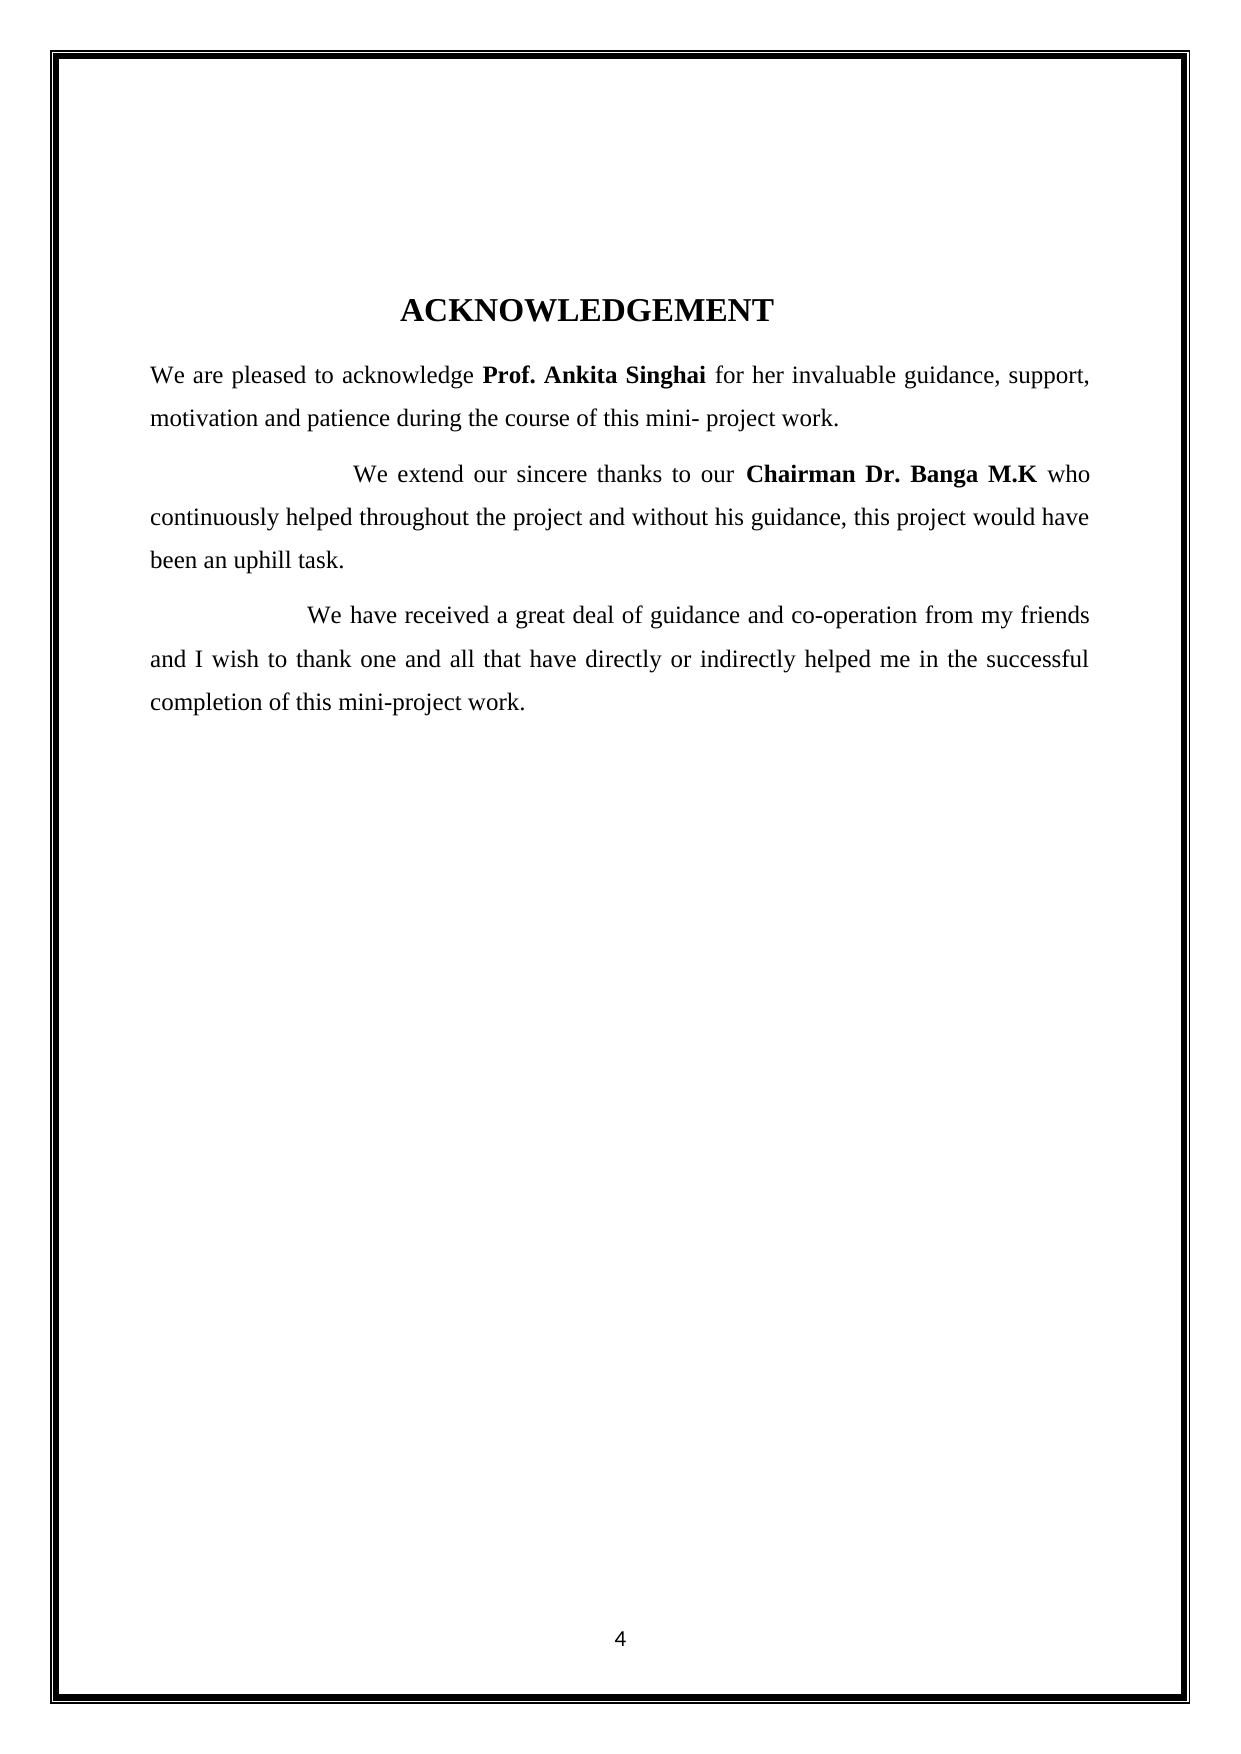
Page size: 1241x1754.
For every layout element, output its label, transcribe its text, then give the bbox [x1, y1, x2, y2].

text We have received a great deal of guidance and co-operation from my friends and I wish to thank one and all that have directly or indirectly helped me in the successful completion of this mini-project work. [150, 601, 1090, 716]
text We extend our sincere thanks to our Chairman Dr. Banga M.K who continuously helped throughout the project and without his guidance, this project would have been an uphill task. [150, 459, 1090, 574]
text ACKNOWLEDGEMENT [150, 290, 1090, 328]
text We are pleased to acknowledge Prof. Ankita Singhai for her invaluable guidance, support, motivation and patience during the course of this mini- project work. [150, 360, 1090, 432]
